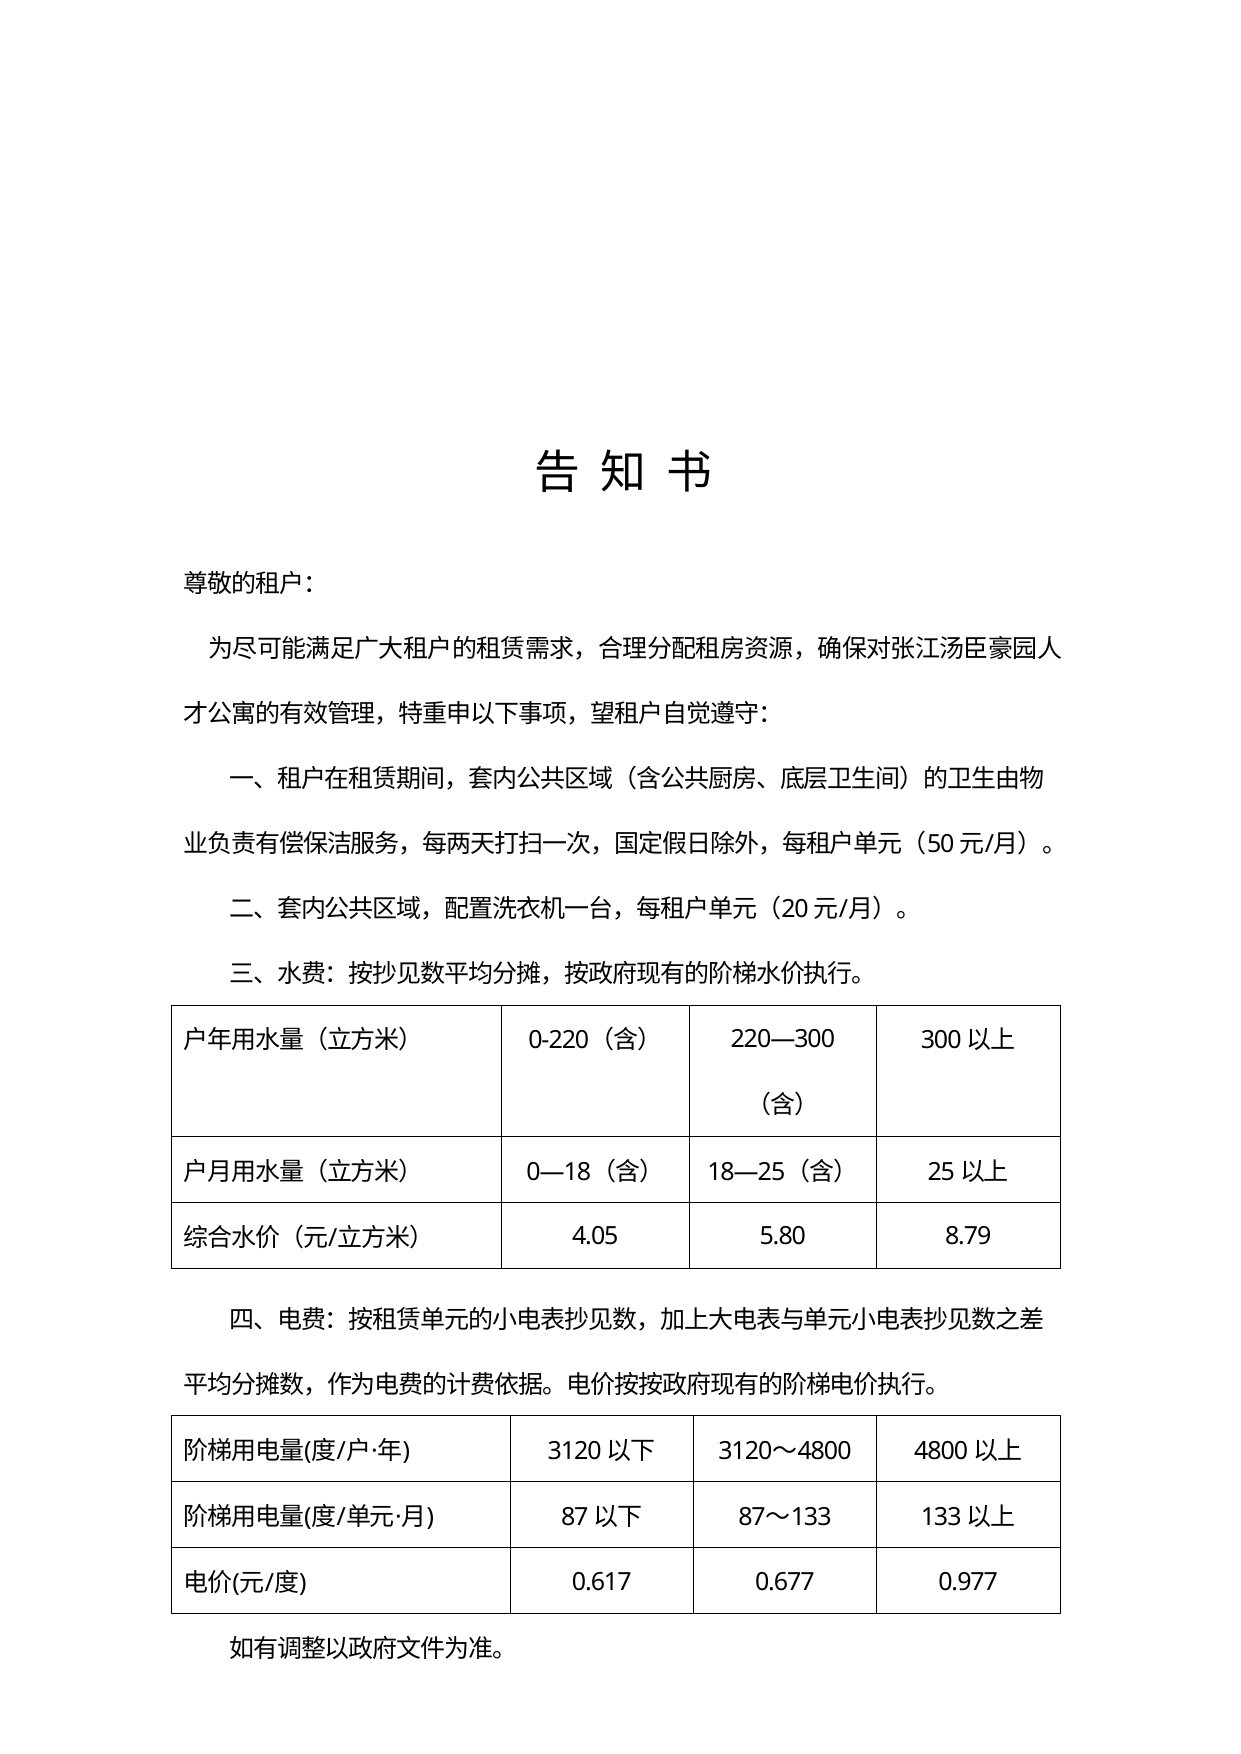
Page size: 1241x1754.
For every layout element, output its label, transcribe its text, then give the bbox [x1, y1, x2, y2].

table_cell 电价(元/度) [172, 1548, 510, 1613]
table_cell 0—18（含） [502, 1137, 689, 1202]
table_cell 5.80 [690, 1203, 876, 1268]
table_cell 87以下 [511, 1482, 693, 1547]
text 三、水费：按抄见数平均分摊，按政府现有的阶梯水价执行。 [183, 939, 1063, 1004]
text 告 知 书 [183, 419, 1063, 517]
table_cell 4.05 [502, 1203, 689, 1268]
text 四、电费：按租赁单元的小电表抄见数，加上大电表与单元小电表抄见数之差平均分摊数，作为电费的计费依据。电价按按政府现有的阶梯电价执行。 [183, 1285, 1063, 1415]
table_cell 133以上 [877, 1482, 1060, 1547]
table_header 0-220（含） [502, 1006, 689, 1136]
table_header 户年用水量（立方米） [172, 1006, 501, 1136]
table_header 300以上 [877, 1006, 1060, 1136]
table_header 阶梯用电量(度/户·年) [172, 1416, 510, 1481]
text 尊敬的租户： [183, 549, 1063, 614]
table_cell 87～133 [694, 1482, 876, 1547]
table_cell 8.79 [877, 1203, 1060, 1268]
table_header 220—300（含） [690, 1006, 876, 1136]
table_cell 0.977 [877, 1548, 1060, 1613]
table_cell 综合水价（元/立方米） [172, 1203, 501, 1268]
table_cell 18—25（含） [690, 1137, 876, 1202]
table_cell 户月用水量（立方米） [172, 1137, 501, 1202]
table_cell 0.617 [511, 1548, 693, 1613]
table_header 3120～4800 [694, 1416, 876, 1481]
text 如有调整以政府文件为准。 [183, 1614, 1063, 1679]
table_cell 阶梯用电量(度/单元·月) [172, 1482, 510, 1547]
text 一、租户在租赁期间，套内公共区域（含公共厨房、底层卫生间）的卫生由物业负责有偿保洁服务，每两天打扫一次，国定假日除外，每租户单元（50元/月）。 [183, 744, 1063, 874]
table_header 4800以上 [877, 1416, 1060, 1481]
table_cell 0.677 [694, 1548, 876, 1613]
text 为尽可能满足广大租户的租赁需求，合理分配租房资源，确保对张江汤臣豪园人才公寓的有效管理，特重申以下事项，望租户自觉遵守： [183, 614, 1063, 744]
table_header 3120以下 [511, 1416, 693, 1481]
text 二、套内公共区域，配置洗衣机一台，每租户单元（20元/月）。 [183, 874, 1063, 939]
table_cell 25以上 [877, 1137, 1060, 1202]
